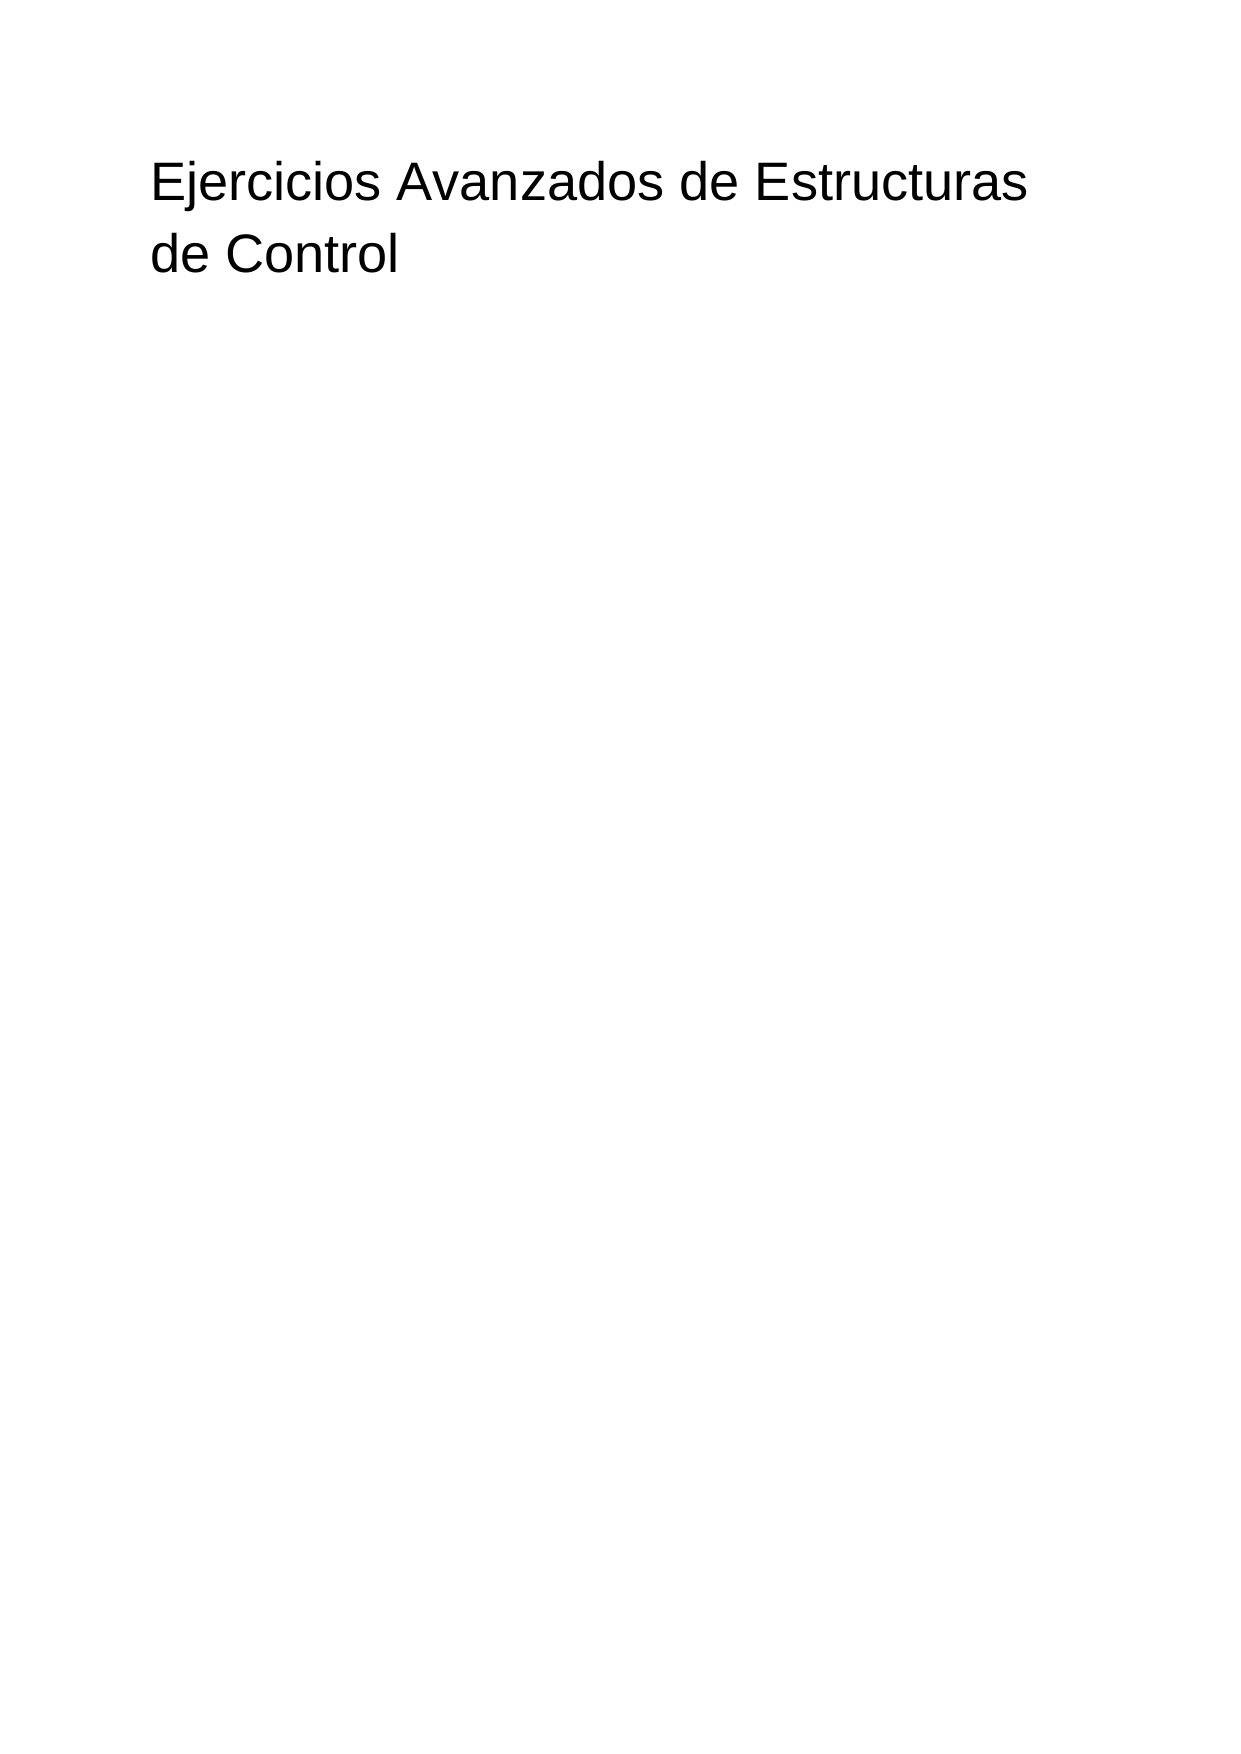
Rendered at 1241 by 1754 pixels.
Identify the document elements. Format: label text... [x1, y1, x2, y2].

title Ejercicios Avanzados de Estructuras de Control [150, 150, 1090, 284]
